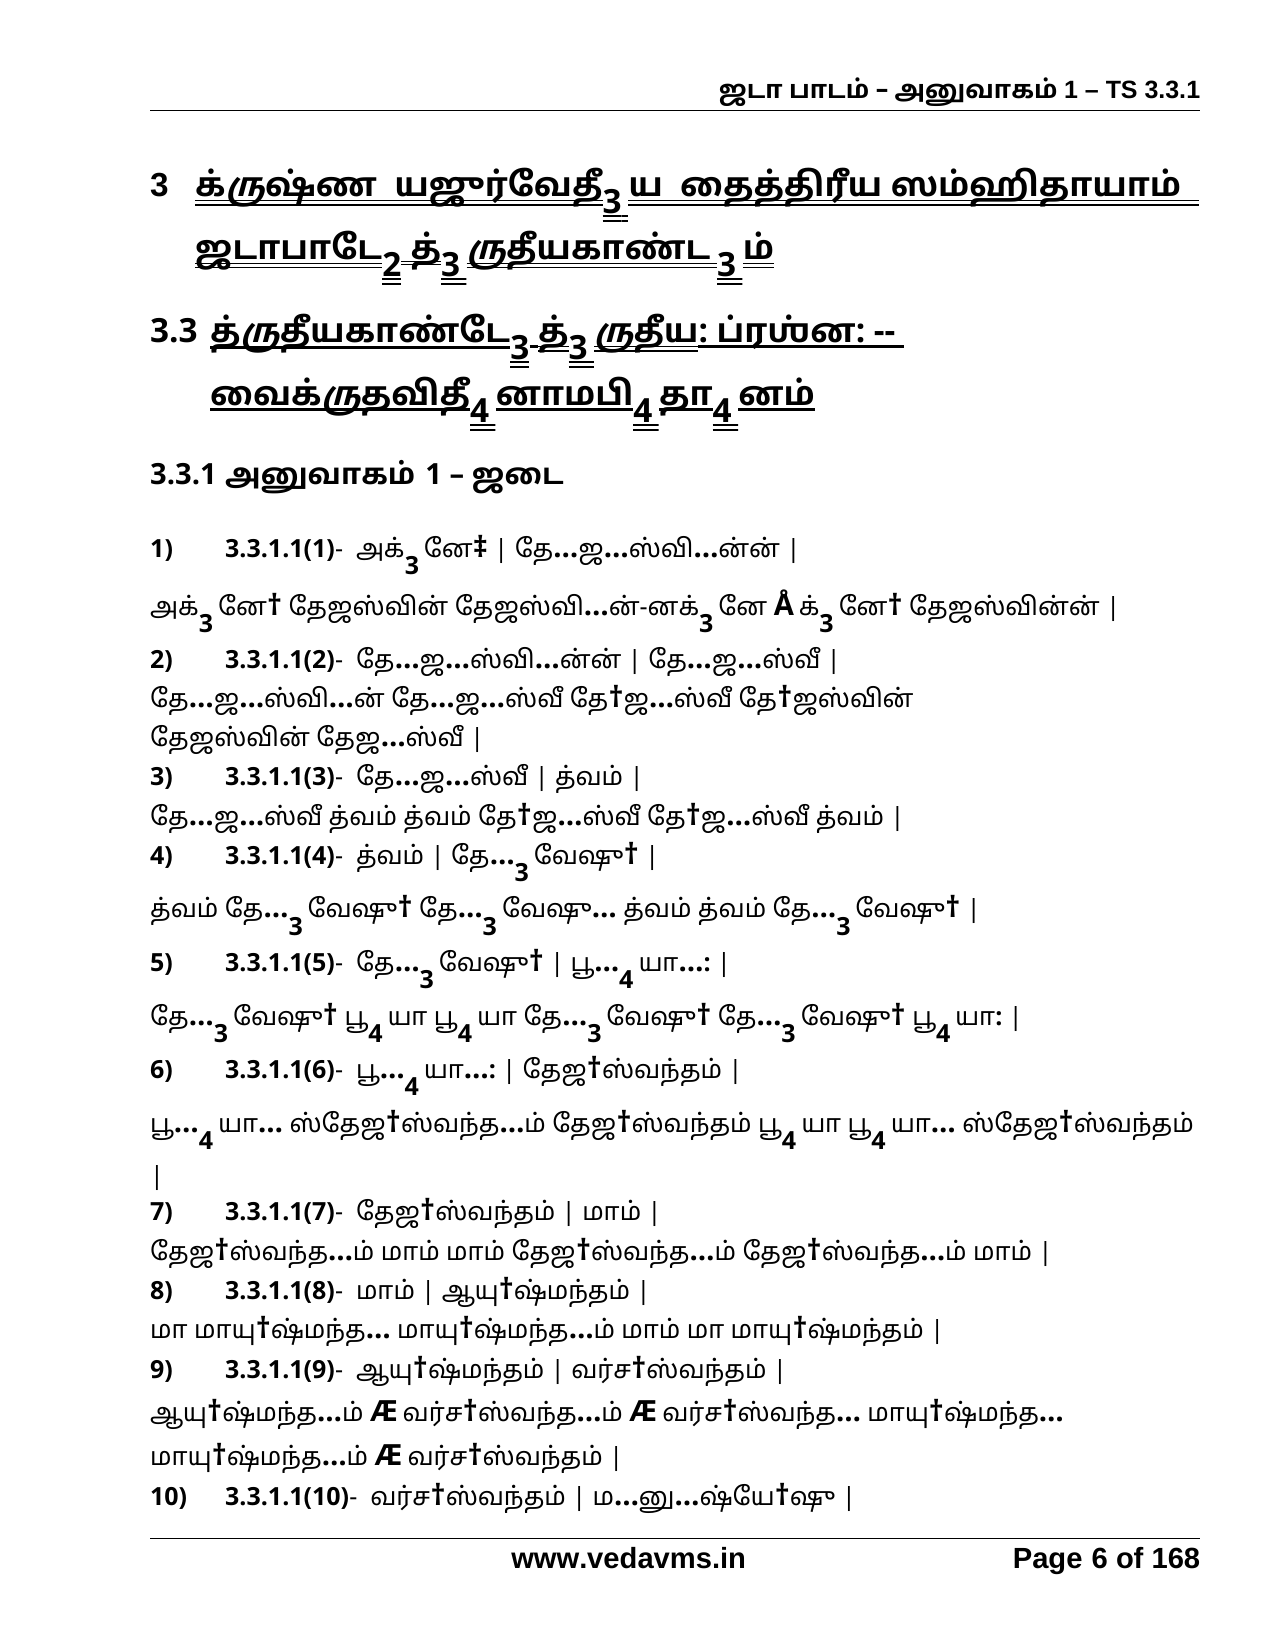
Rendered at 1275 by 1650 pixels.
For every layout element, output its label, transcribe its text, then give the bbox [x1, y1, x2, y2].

text 5) 3.3.1.1(5)- தே…3வேஷு† | பூ…4யா…: | [150, 945, 1200, 996]
text 10) 3.3.1.1(10)- வர்ச†ஸ்வந்தம் | ம…னு…ஷ்யே†ஷு | [150, 1478, 1200, 1516]
text 2) 3.3.1.1(2)- தே…ஜ…ஸ்வி…ன்ன் | தே…ஜ…ஸ்வீ | [150, 642, 1200, 680]
text 4) 3.3.1.1(4)- த்வம் | தே…3வேஷு† | [150, 838, 1200, 889]
text அக்3னே† தேஜஸ்வின் தேஜஸ்வி…ன்-னக்3னே Åக்3னே† தேஜஸ்வின்ன் | [150, 584, 1200, 639]
text 9) 3.3.1.1(9)- ஆயு†ஷ்மந்தம் | வர்ச†ஸ்வந்தம் | [150, 1351, 1200, 1389]
text ஆயு†ஷ்மந்த…ம் Æவர்ச†ஸ்வந்த…ம் Æவர்ச†ஸ்வந்த… மாயு†ஷ்மந்த… மாயு†ஷ்மந்த…ம் Æவர்ச†ஸ்வந்தம் | [150, 1391, 1200, 1476]
text 3) 3.3.1.1(3)- தே…ஜ…ஸ்வீ | த்வம் | [150, 759, 1200, 796]
text 8) 3.3.1.1(8)- மாம் | ஆயு†ஷ்மந்தம் | [150, 1272, 1200, 1310]
text பூ…4யா… ஸ்தேஜ†ஸ்வந்த…ம் தேஜ†ஸ்வந்தம் பூ4யா பூ4யா… ஸ்தேஜ†ஸ்வந்தம் | [150, 1105, 1200, 1192]
text தேஜ†ஸ்வந்த…ம் மாம் மாம் தேஜ†ஸ்வந்த…ம் தேஜ†ஸ்வந்த…ம் மாம் | [150, 1233, 1200, 1271]
text மா மாயு†ஷ்மந்த… மாயு†ஷ்மந்த…ம் மாம் மா மாயு†ஷ்மந்தம் | [150, 1312, 1200, 1349]
subtitle அனுவாகம் 1 – ஜடை [150, 453, 1200, 495]
text த்வம் தே…3வேஷு† தே…3வேஷு… த்வம் த்வம் தே…3வேஷு† | [150, 891, 1200, 942]
text தே…3வேஷு† பூ4யா பூ4யா தே…3வேஷு† தே…3வேஷு† பூ4யா: | [150, 998, 1200, 1049]
text 7) 3.3.1.1(7)- தேஜ†ஸ்வந்தம் | மாம் | [150, 1194, 1200, 1231]
subtitle க்ருஷ்ண யஜுர்வேதீ3ய தைத்திரீய ஸம்ஹிதாயாம் ஜடாபாடே2 த்3ருதீயகாண்ட3ம் [150, 161, 1200, 286]
text 1) 3.3.1.1(1)- அக்3னே‡ | தே…ஜ…ஸ்வி…ன்ன் | [150, 531, 1200, 582]
subtitle த்ருதீயகாண்டே3 த்3ருதீய: ப்ரஶ்ன: -- வைக்ருதவிதீ4னாமபி4தா4னம் [150, 307, 1200, 432]
text 6) 3.3.1.1(6)- பூ…4யா…: | தேஜ†ஸ்வந்தம் | [150, 1052, 1200, 1103]
text தே…ஜ…ஸ்வீ த்வம் த்வம் தே†ஜ…ஸ்வீ தே†ஜ…ஸ்வீ த்வம் | [150, 798, 1200, 836]
text தே…ஜ…ஸ்வி…ன் தே…ஜ…ஸ்வீ தே†ஜ…ஸ்வீ தே†ஜஸ்வின் தேஜஸ்வின் தேஜ…ஸ்வீ | [150, 682, 1200, 757]
